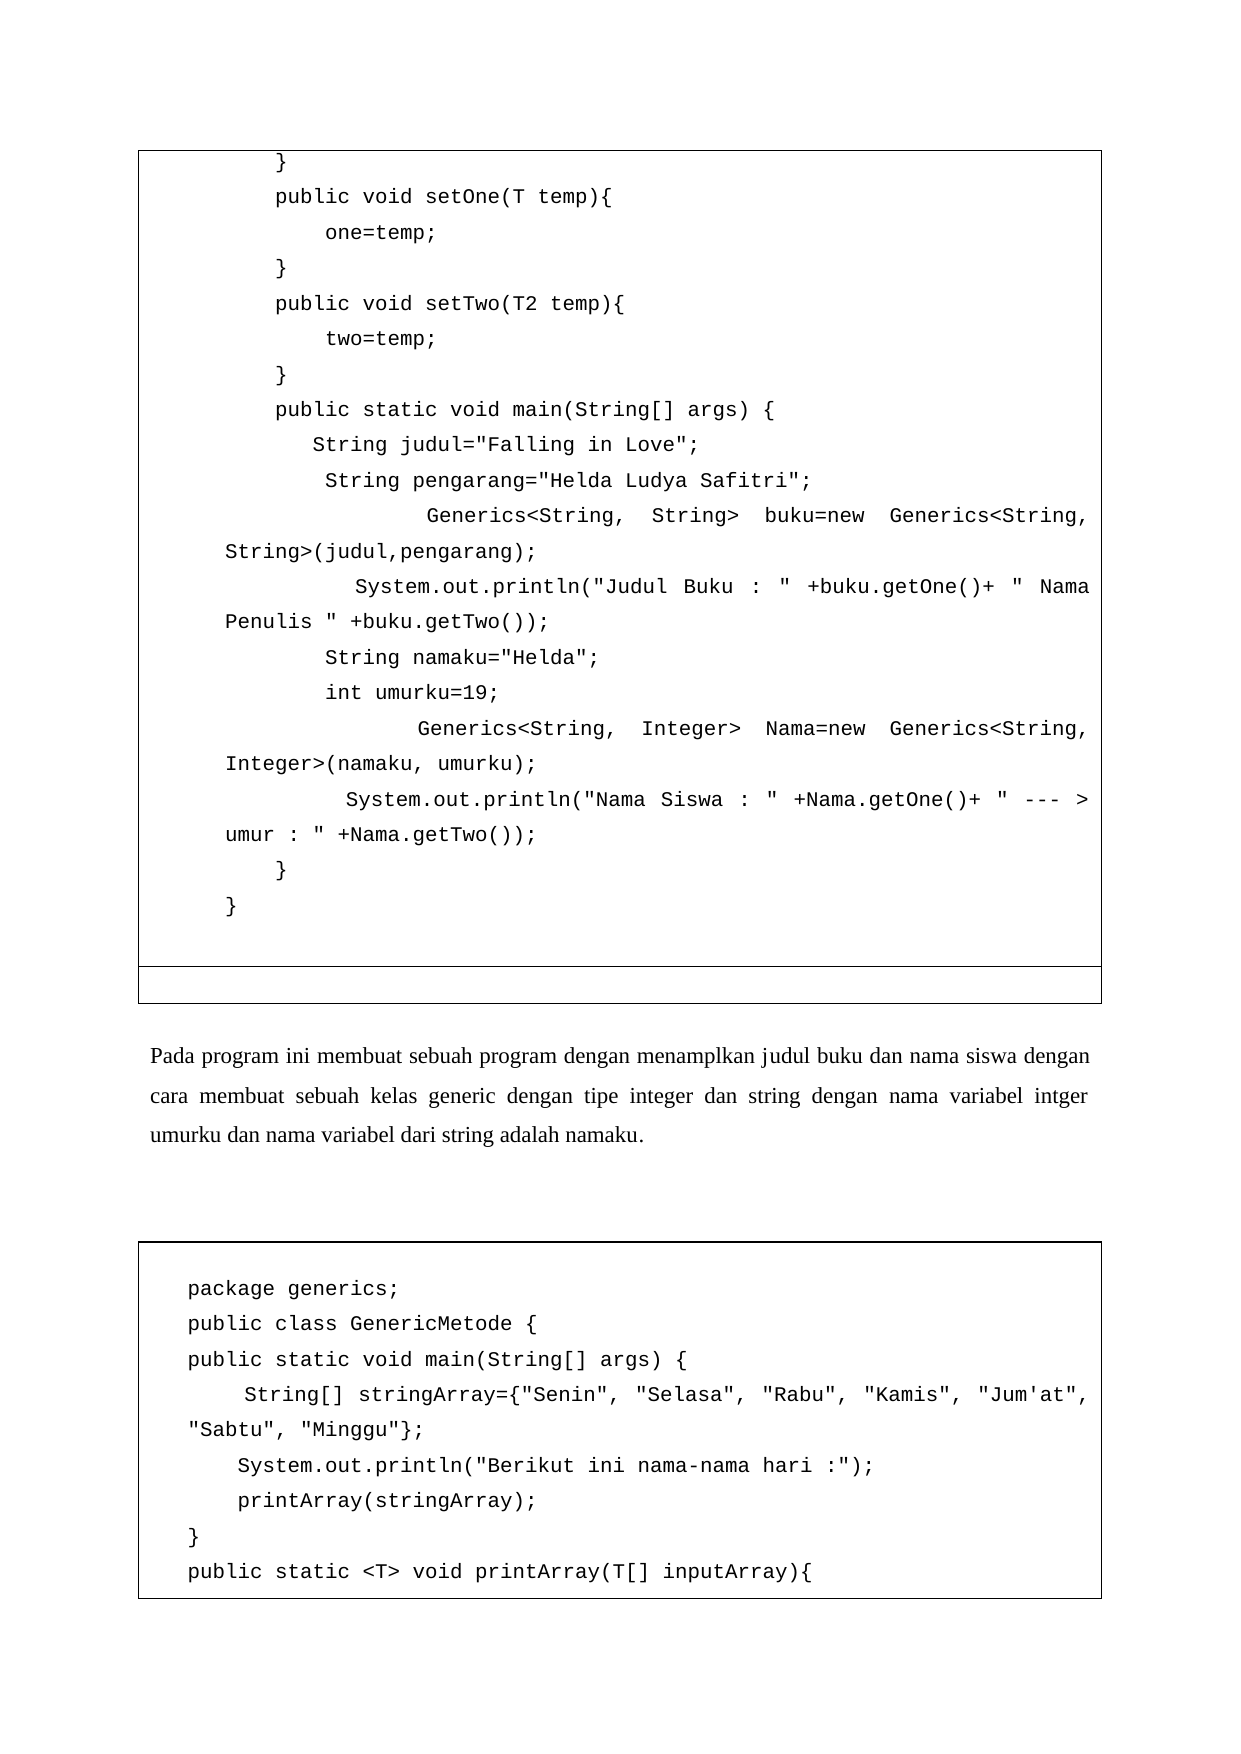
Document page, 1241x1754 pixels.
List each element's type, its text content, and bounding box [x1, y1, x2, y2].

table_cell [139, 967, 1101, 1002]
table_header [139, 151, 1101, 966]
text Pada program ini membuat sebuah program dengan menamplkan judul buku dan nama siswa dengan cara membuat sebuah kelas generic dengan tipe integer dan string dengan nama variabel intger umurku dan nama variabel dari string adalah namaku. [150, 1042, 1090, 1148]
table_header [139, 1243, 1101, 1598]
